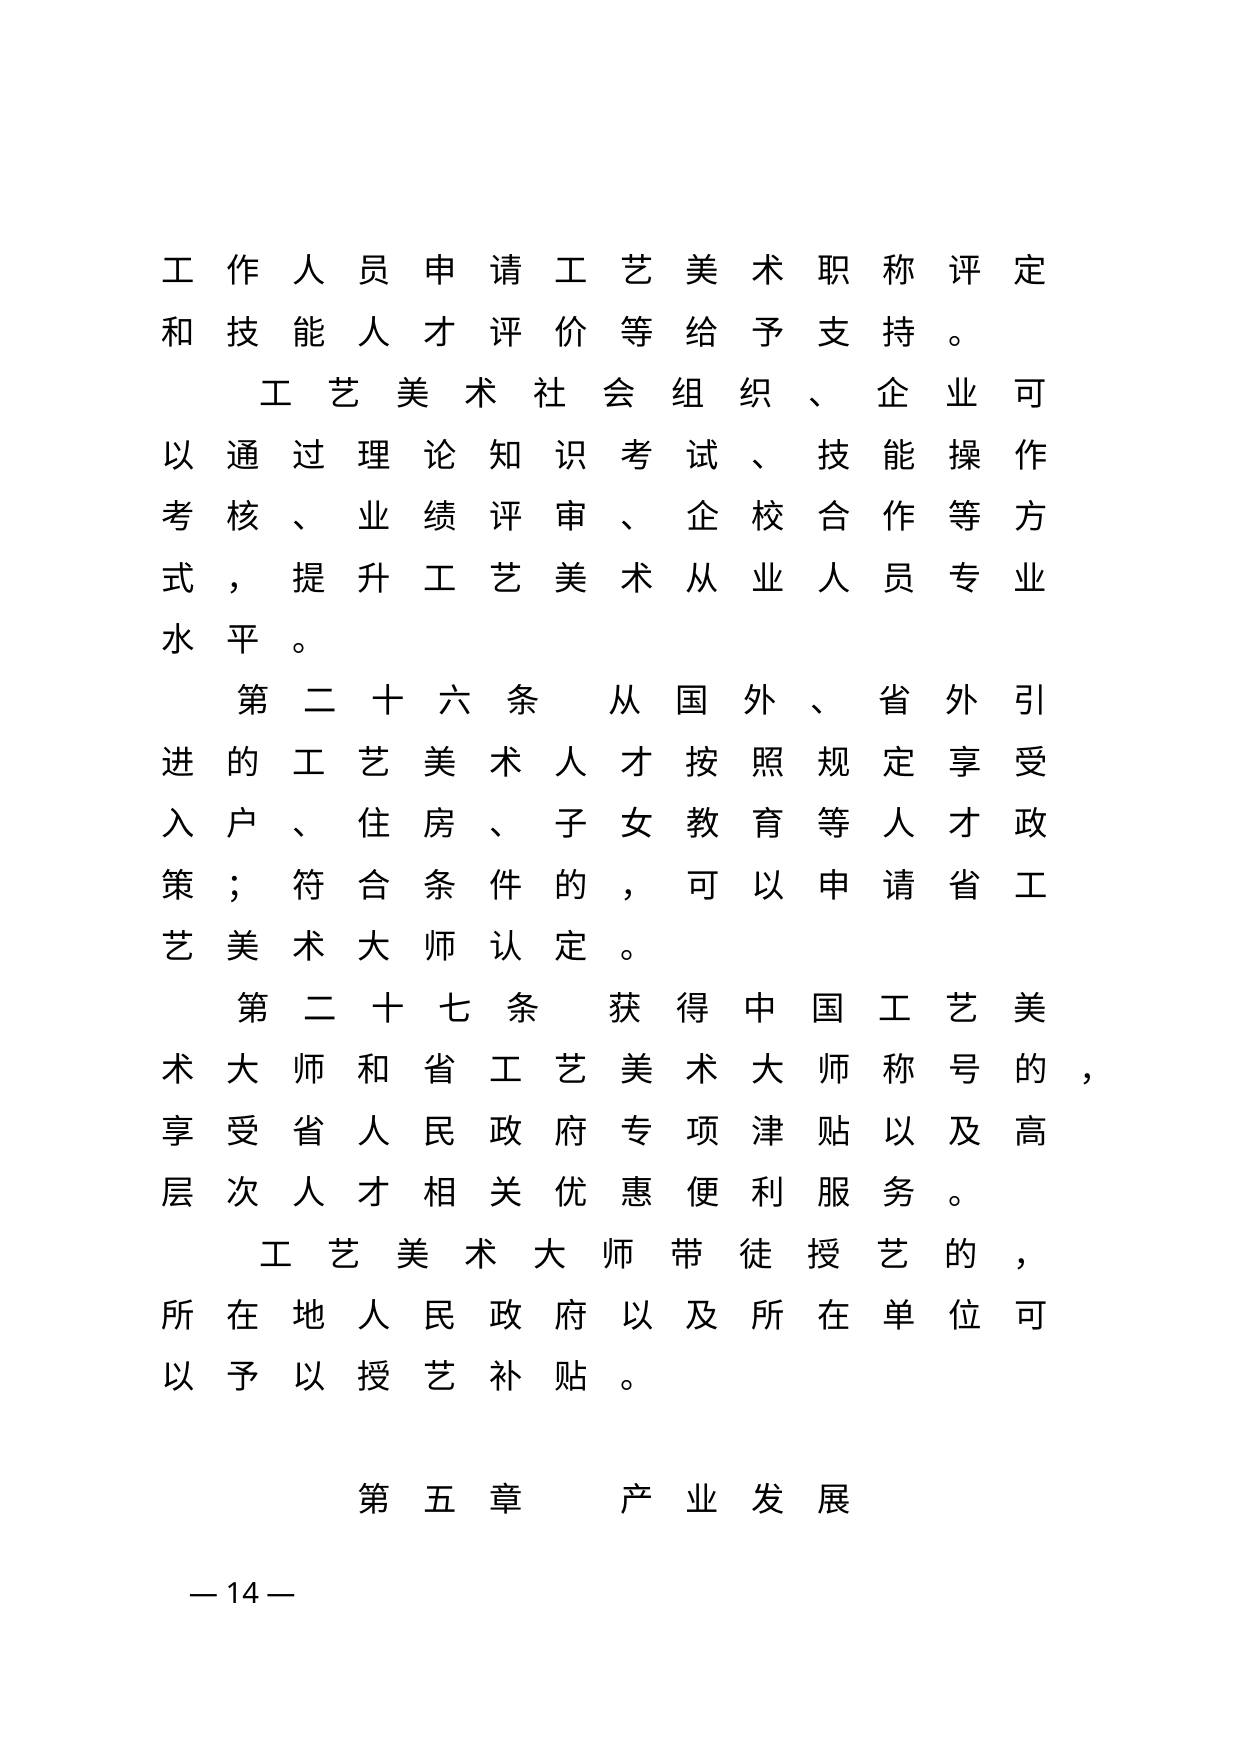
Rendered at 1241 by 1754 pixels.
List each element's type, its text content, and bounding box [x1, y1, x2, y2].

text 第二十六条 从国外、省外引进的工艺美术人才按照规定享受入户、住房、子女教育等人才政策；符合条件的，可以申请省工艺美术大师认定。 [161, 668, 1079, 975]
text 第二十七条 获得中国工艺美术大师和省工艺美术大师称号的，享受省人民政府专项津贴以及高层次人才相关优惠便利服务。 [161, 975, 1079, 1221]
text 工艺美术社会组织、企业可以通过理论知识考试、技能操作考核、业绩评审、企校合作等方式，提升工艺美术从业人员专业水平。 [161, 360, 1079, 668]
text 第五章 产业发展 [161, 1467, 1079, 1528]
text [161, 237, 1079, 360]
text 工艺美术大师带徒授艺的，所在地人民政府以及所在单位可以予以授艺补贴。 [161, 1221, 1079, 1405]
